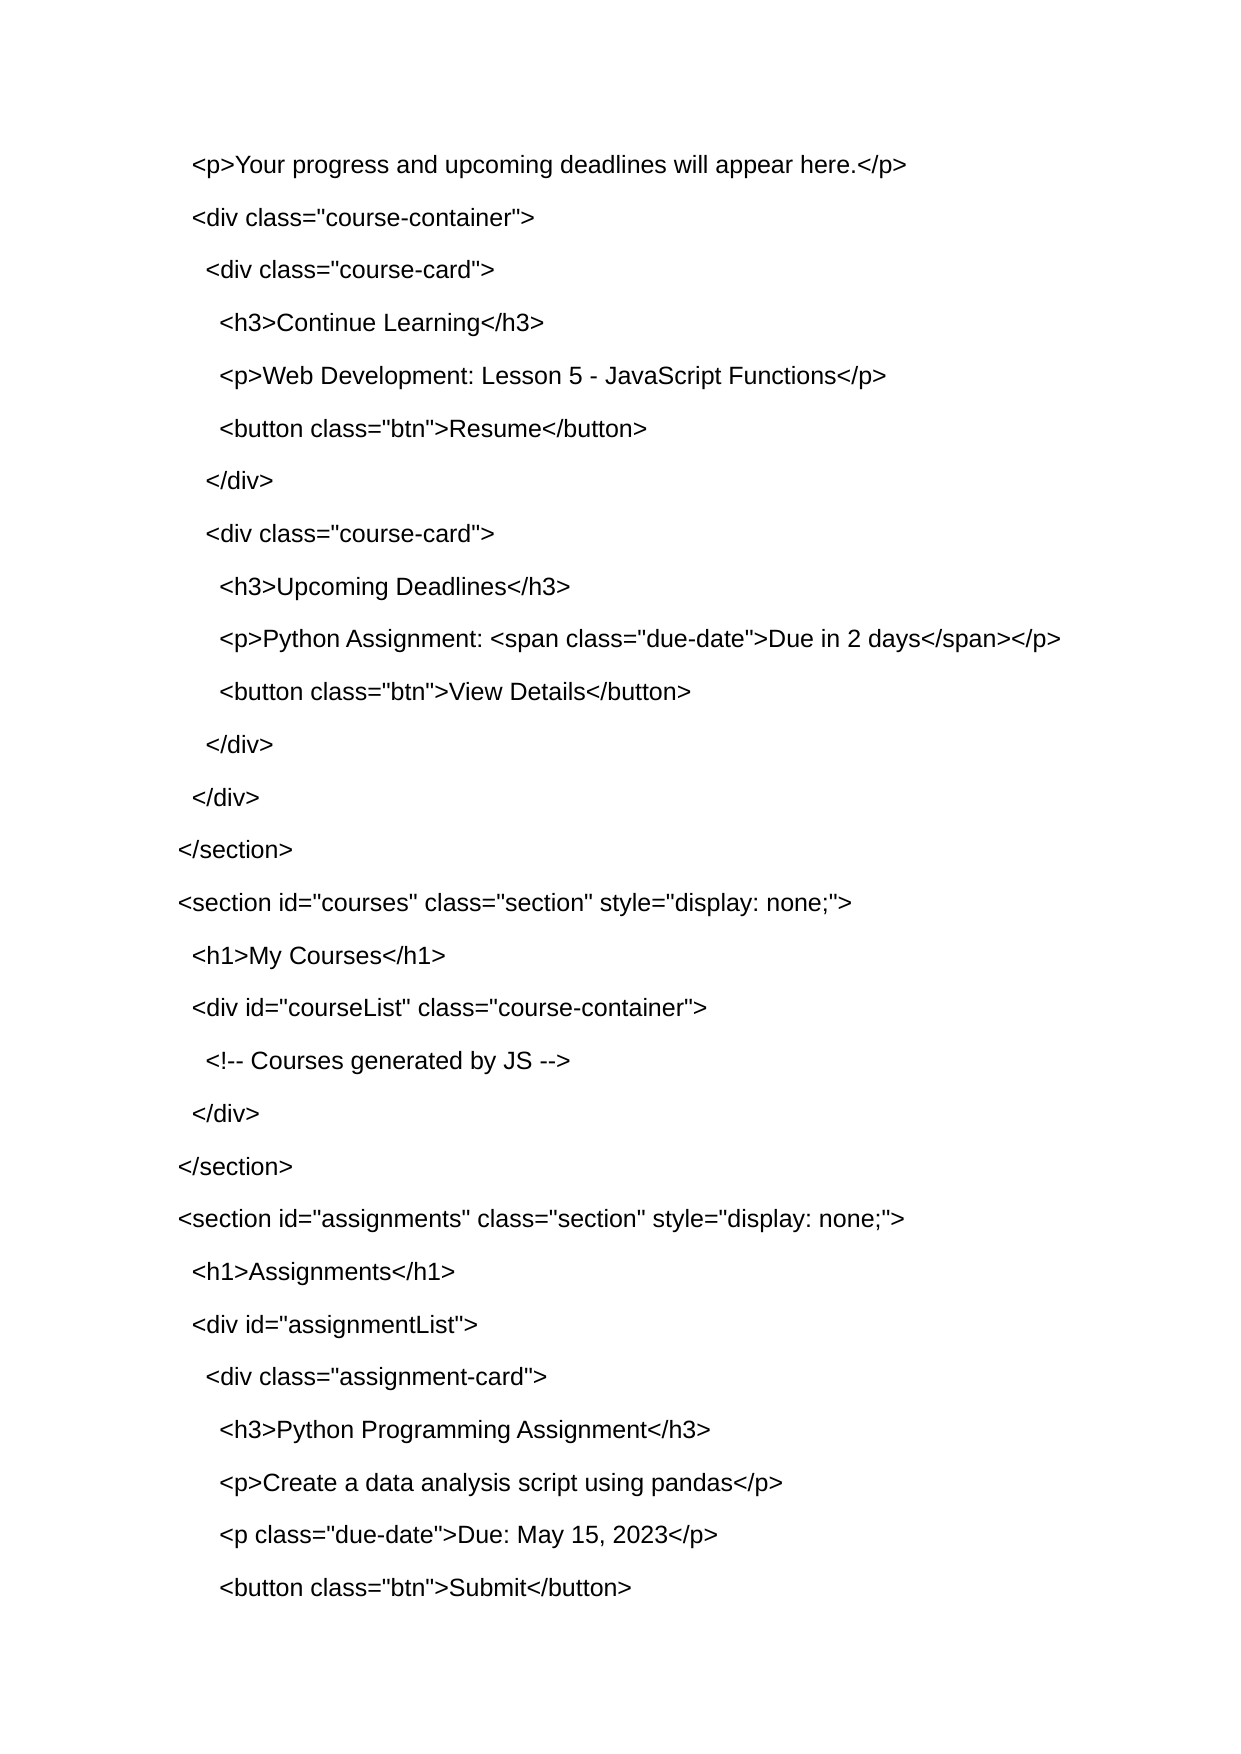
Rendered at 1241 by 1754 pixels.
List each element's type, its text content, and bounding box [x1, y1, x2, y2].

text <div id="courseList" class="course-container"> [150, 993, 1090, 1022]
text </div> [150, 730, 1090, 758]
text <p>Python Assignment: <span class="due-date">Due in 2 days</span></p> [150, 624, 1090, 653]
text <div class="course-container"> [150, 203, 1090, 231]
text <button class="btn">Resume</button> [150, 413, 1090, 442]
text </div> [150, 782, 1090, 811]
text <div class="course-card"> [150, 519, 1090, 548]
text <p>Your progress and upcoming deadlines will appear here.</p> [150, 150, 1090, 179]
text <div id="assignmentList"> [150, 1309, 1090, 1338]
text <div class="assignment-card"> [150, 1362, 1090, 1391]
text <!-- Courses generated by JS --> [150, 1046, 1090, 1075]
text </section> [150, 1151, 1090, 1180]
text <section id="assignments" class="section" style="display: none;"> [150, 1204, 1090, 1233]
text </div> [150, 1099, 1090, 1127]
text <h1>Assignments</h1> [150, 1257, 1090, 1286]
text <button class="btn">View Details</button> [150, 677, 1090, 706]
text <p>Web Development: Lesson 5 - JavaScript Functions</p> [150, 361, 1090, 389]
text <p>Create a data analysis script using pandas</p> [150, 1468, 1090, 1496]
text <h1>My Courses</h1> [150, 941, 1090, 969]
text <div class="course-card"> [150, 255, 1090, 284]
text <h3>Python Programming Assignment</h3> [150, 1415, 1090, 1444]
text <button class="btn">Submit</button> [150, 1573, 1090, 1602]
text <h3>Continue Learning</h3> [150, 308, 1090, 337]
text <section id="courses" class="section" style="display: none;"> [150, 888, 1090, 917]
text </section> [150, 835, 1090, 864]
text </div> [150, 466, 1090, 495]
text <h3>Upcoming Deadlines</h3> [150, 572, 1090, 600]
text <p class="due-date">Due: May 15, 2023</p> [150, 1520, 1090, 1549]
